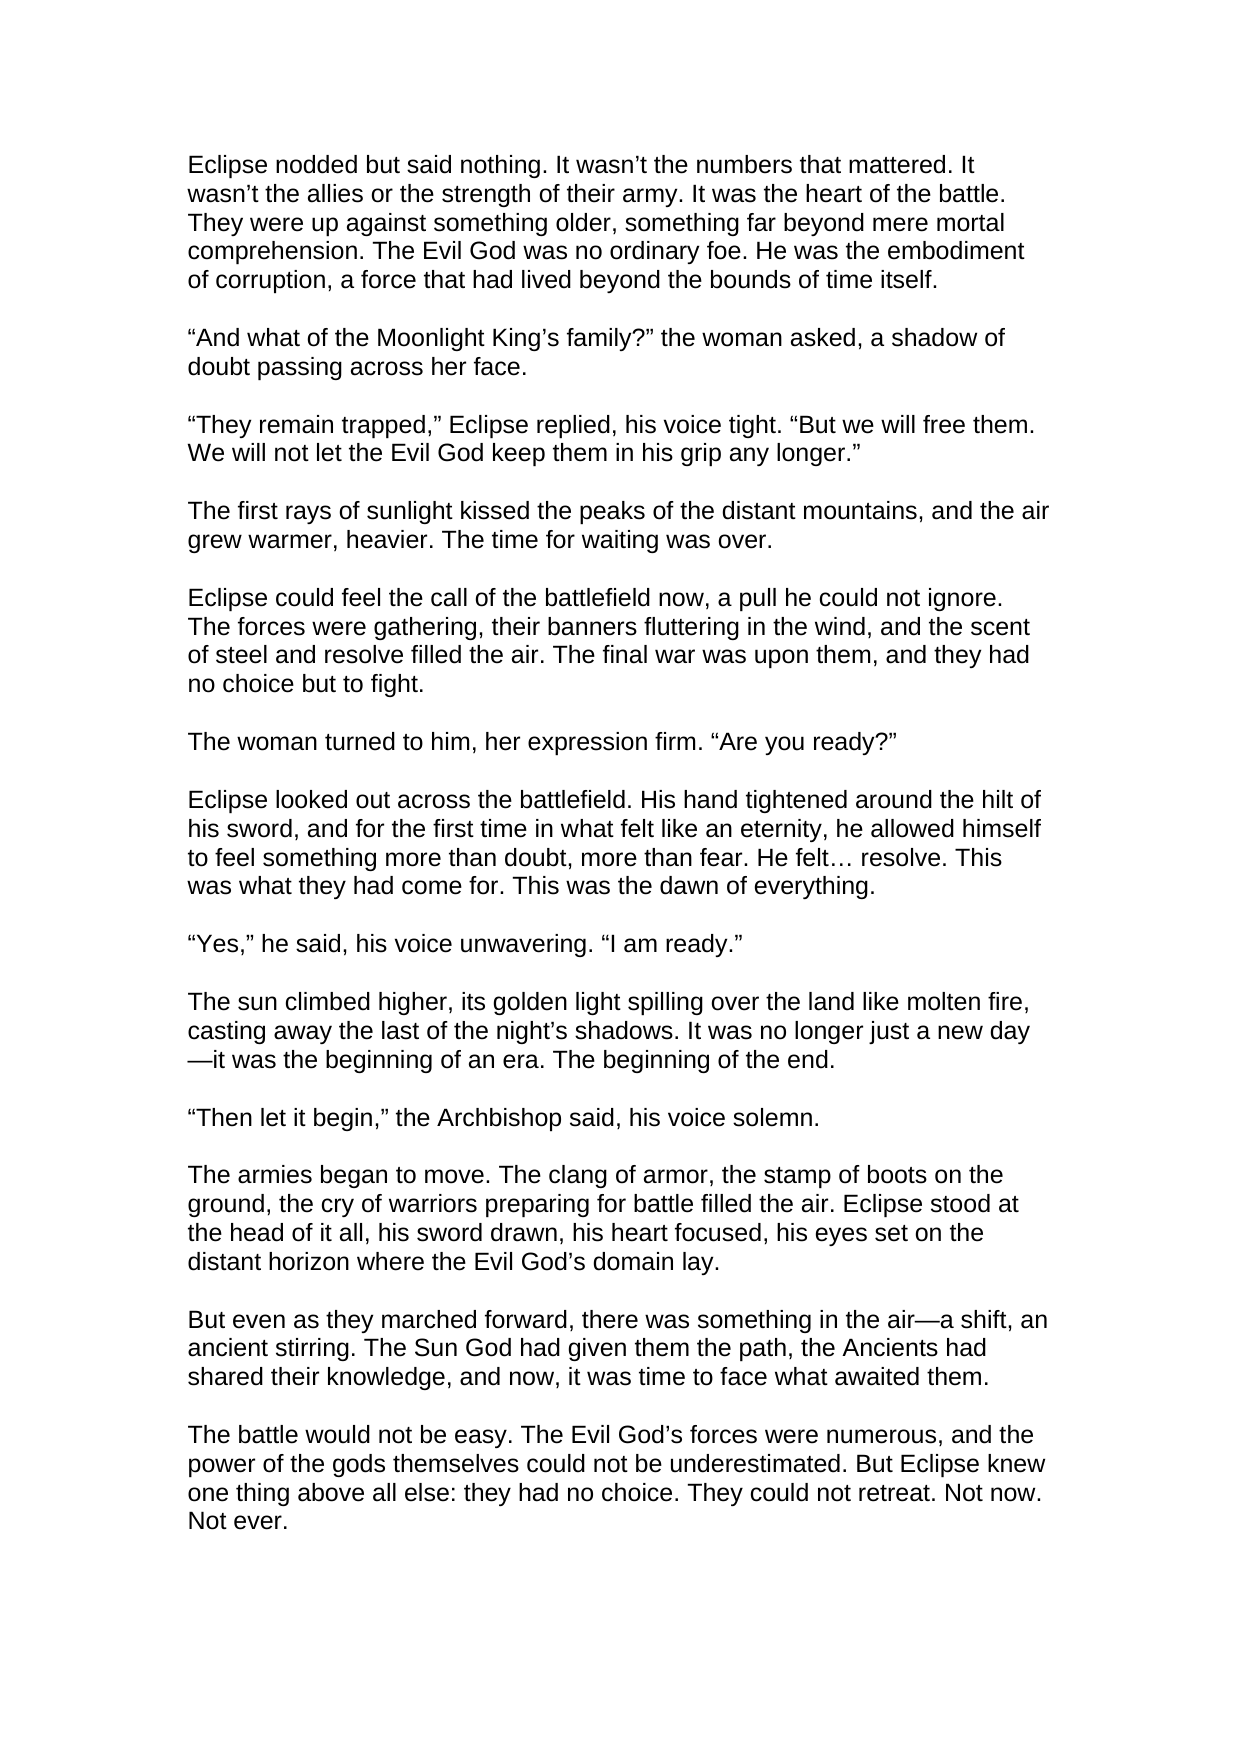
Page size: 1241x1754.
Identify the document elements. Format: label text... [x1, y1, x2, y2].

text Eclipse nodded but said nothing. It wasn’t the numbers that mattered. It wasn’t the allies or the strength of their army. It was the heart of the battle. They were up against something older, something far beyond mere mortal comprehension. The Evil God was no ordinary foe. He was the embodiment of corruption, a force that had lived beyond the bounds of time itself. [187, 150, 1053, 294]
text The sun climbed higher, its golden light spilling over the land like molten fire, casting away the last of the night’s shadows. It was no longer just a new day—it was the beginning of an era. The beginning of the end. [187, 987, 1053, 1073]
text Eclipse could feel the call of the battlefield now, a pull he could not ignore. The forces were gathering, their banners fluttering in the wind, and the scent of steel and resolve filled the air. The final war was upon them, and they had no choice but to fight. [187, 583, 1053, 698]
text The battle would not be easy. The Evil God’s forces were numerous, and the power of the gods themselves could not be underestimated. But Eclipse knew one thing above all else: they had no choice. They could not retreat. Not now. Not ever. [187, 1420, 1053, 1535]
text The first rays of sunlight kissed the peaks of the distant mountains, and the air grew warmer, heavier. The time for waiting was over. [187, 496, 1053, 554]
text “Then let it begin,” the Archbishop said, his voice solemn. [187, 1102, 1053, 1131]
text “Yes,” he said, his voice unwavering. “I am ready.” [187, 929, 1053, 958]
text The woman turned to him, her expression firm. “Are you ready?” [187, 727, 1053, 756]
text But even as they marched forward, there was something in the air—a shift, an ancient stirring. The Sun God had given them the path, the Ancients had shared their knowledge, and now, it was time to face what awaited them. [187, 1304, 1053, 1391]
text Eclipse looked out across the battlefield. His hand tightened around the hilt of his sword, and for the first time in what felt like an eternity, he allowed himself to feel something more than doubt, more than fear. He felt… resolve. This was what they had come for. This was the dawn of everything. [187, 785, 1053, 900]
text “And what of the Moonlight King’s family?” the woman asked, a shadow of doubt passing across her face. [187, 323, 1053, 380]
text The armies began to move. The clang of armor, the stamp of boots on the ground, the cry of warriors preparing for battle filled the air. Eclipse stood at the head of it all, his sword drawn, his heart focused, his eyes set on the distant horizon where the Evil God’s domain lay. [187, 1160, 1053, 1275]
text “They remain trapped,” Eclipse replied, his voice tight. “But we will free them. We will not let the Evil God keep them in his grip any longer.” [187, 409, 1053, 467]
